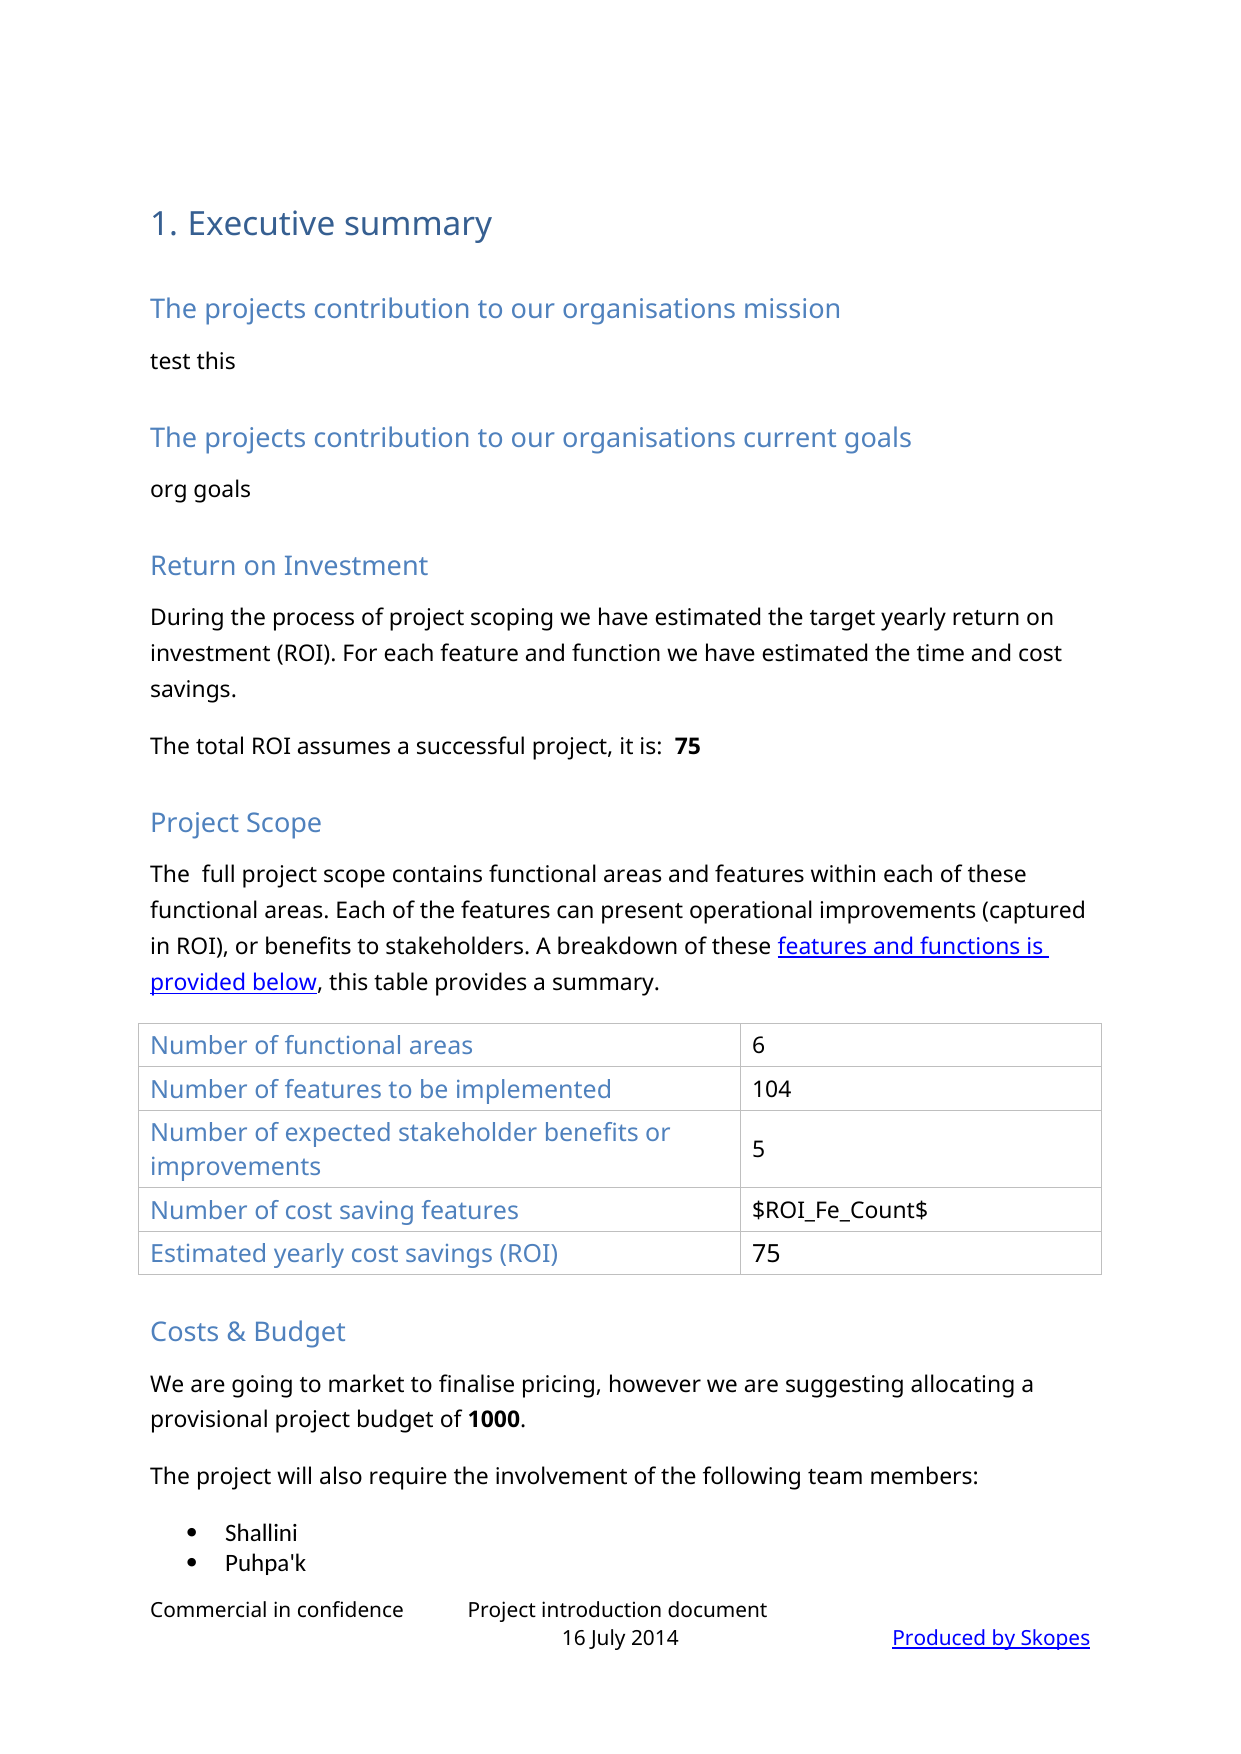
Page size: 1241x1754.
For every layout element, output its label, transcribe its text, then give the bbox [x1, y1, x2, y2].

text test this [150, 344, 1090, 376]
list Puhpa'k [187, 1547, 1090, 1578]
table_cell 104 [741, 1067, 1101, 1110]
text org goals [150, 473, 1090, 504]
subtitle The projects contribution to our organisations mission [150, 290, 1090, 327]
text The full project scope contains functional areas and features within each of these functional areas. Each of the features can present operational improvements (captured in ROI), or benefits to stakeholders. A breakdown of these features and functions is provided below, this table provides a summary. [150, 858, 1090, 997]
list Shallini [187, 1517, 1090, 1547]
table_cell 5 [741, 1111, 1101, 1187]
subtitle Project Scope [150, 803, 1090, 840]
subtitle The projects contribution to our organisations current goals [150, 418, 1090, 455]
table_cell Number of features to be implemented [139, 1067, 740, 1110]
table_header Number of functional areas [139, 1024, 740, 1066]
table_cell $ROI_Fe_Count$ [741, 1188, 1101, 1231]
text The total ROI assumes a successful project, it is: 75 [150, 730, 1090, 761]
text We are going to market to finalise pricing, however we are suggesting allocating a provisional project budget of 1000. [150, 1367, 1090, 1435]
subtitle Costs & Budget [150, 1313, 1090, 1349]
table_cell Estimated yearly cost savings (ROI) [139, 1232, 740, 1274]
table_cell Number of cost saving features [139, 1188, 740, 1231]
table_header 6 [741, 1024, 1101, 1066]
table_cell Number of expected stakeholder benefits or improvements [139, 1111, 740, 1187]
subtitle Executive summary [150, 200, 1090, 245]
text The project will also require the involvement of the following team members: [150, 1460, 1090, 1491]
table_cell 75 [741, 1232, 1101, 1274]
text During the process of project scoping we have estimated the target yearly return on investment (ROI). For each feature and function we have estimated the time and cost savings. [150, 601, 1090, 704]
subtitle Return on Investment [150, 546, 1090, 583]
